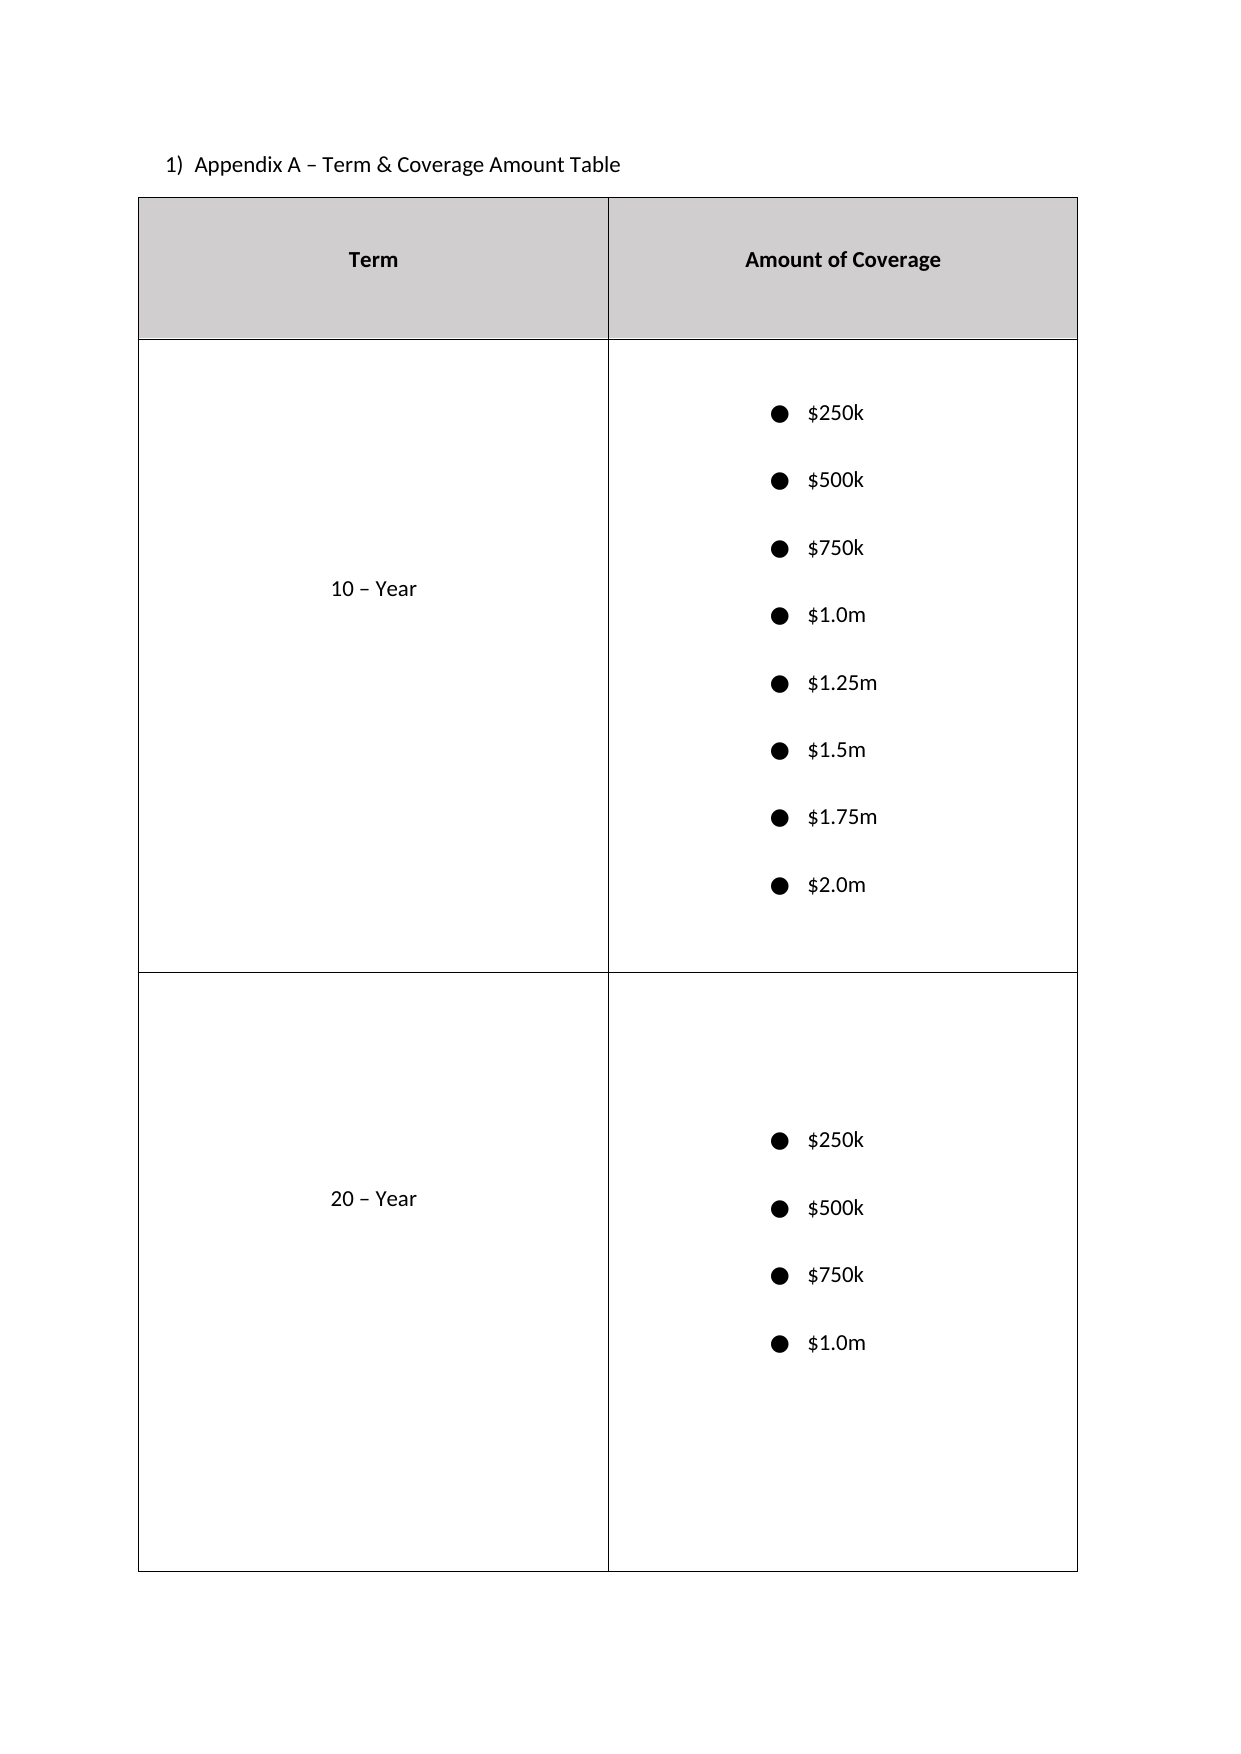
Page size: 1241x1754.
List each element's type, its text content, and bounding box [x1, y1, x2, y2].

table_cell 20 – Year [139, 973, 608, 1571]
table_header Term [139, 198, 608, 338]
table_cell 10 – Year [139, 340, 608, 972]
list Appendix A – Term & Coverage Amount Table [165, 150, 1090, 178]
table_header Amount of Coverage [609, 198, 1077, 338]
table_cell $250k $500k $750k $1.0m $1.25m $1.5m $1.75m $2.0m [609, 340, 1077, 972]
table_cell $250k $500k $750k $1.0m [609, 973, 1077, 1571]
